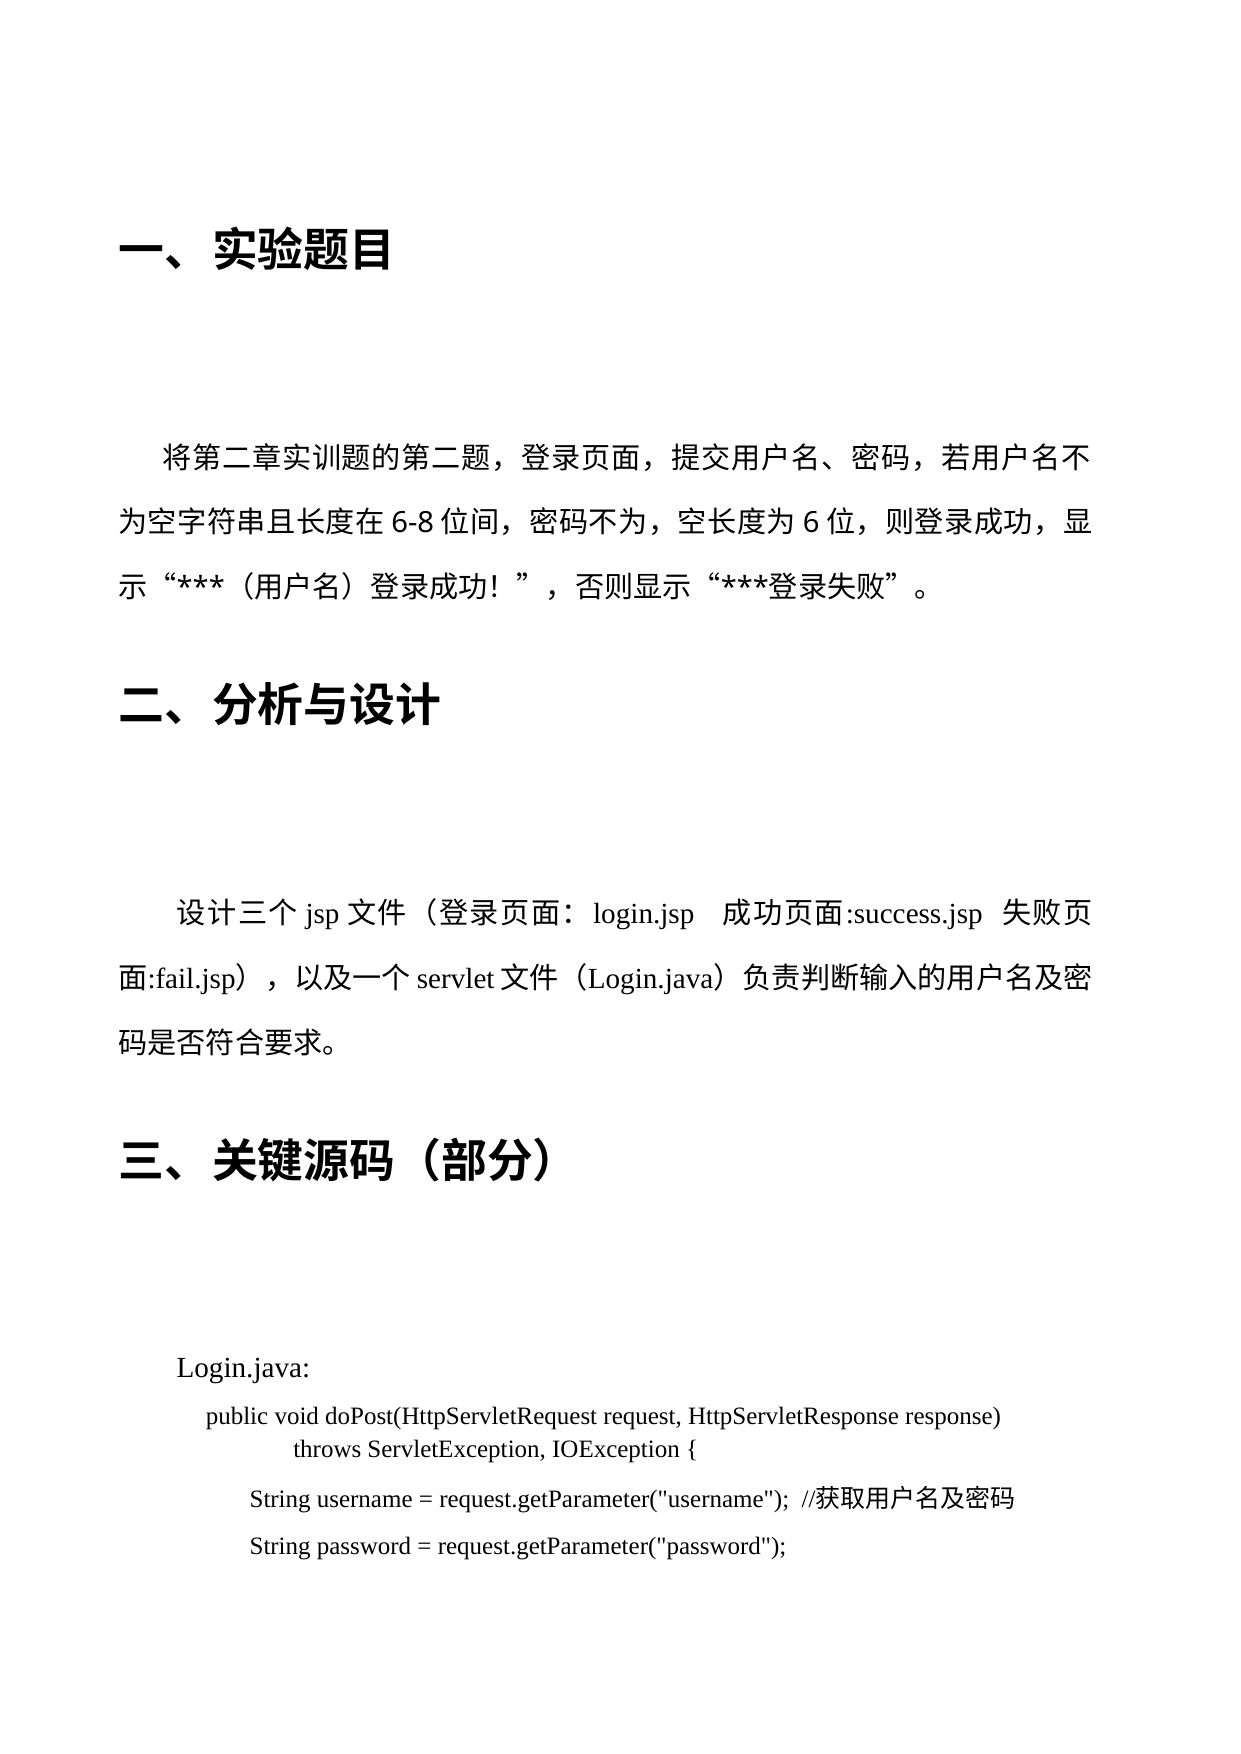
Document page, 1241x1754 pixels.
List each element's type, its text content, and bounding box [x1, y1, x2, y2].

list throws ServletException, IOException { [118, 1432, 1093, 1464]
text 将第二章实训题的第二题，登录页面，提交用户名、密码，若用户名不为空字符串且长度在6-8位间，密码不为，空长度为6位，则登录成功，显示“***（用户名）登录成功！”，否则显示“***登录失败”。 [118, 423, 1093, 618]
list 设计三个jsp文件（登录页面：login.jsp 成功页面:success.jsp 失败页面:fail.jsp），以及一个servlet文件（Login.java）负责判断输入的用户名及密码是否符合要求。 [118, 879, 1093, 1074]
subtitle 实验题目 [118, 197, 1093, 295]
subtitle 分析与设计 [118, 653, 1093, 751]
list String username = request.getParameter("username"); //获取用户名及密码 [118, 1464, 1093, 1529]
subtitle 关键源码（部分） [118, 1109, 1093, 1207]
list public void doPost(HttpServletRequest request, HttpServletResponse response) [118, 1399, 1093, 1432]
list Login.java: [118, 1334, 1093, 1399]
list String password = request.getParameter("password"); [118, 1529, 1093, 1562]
